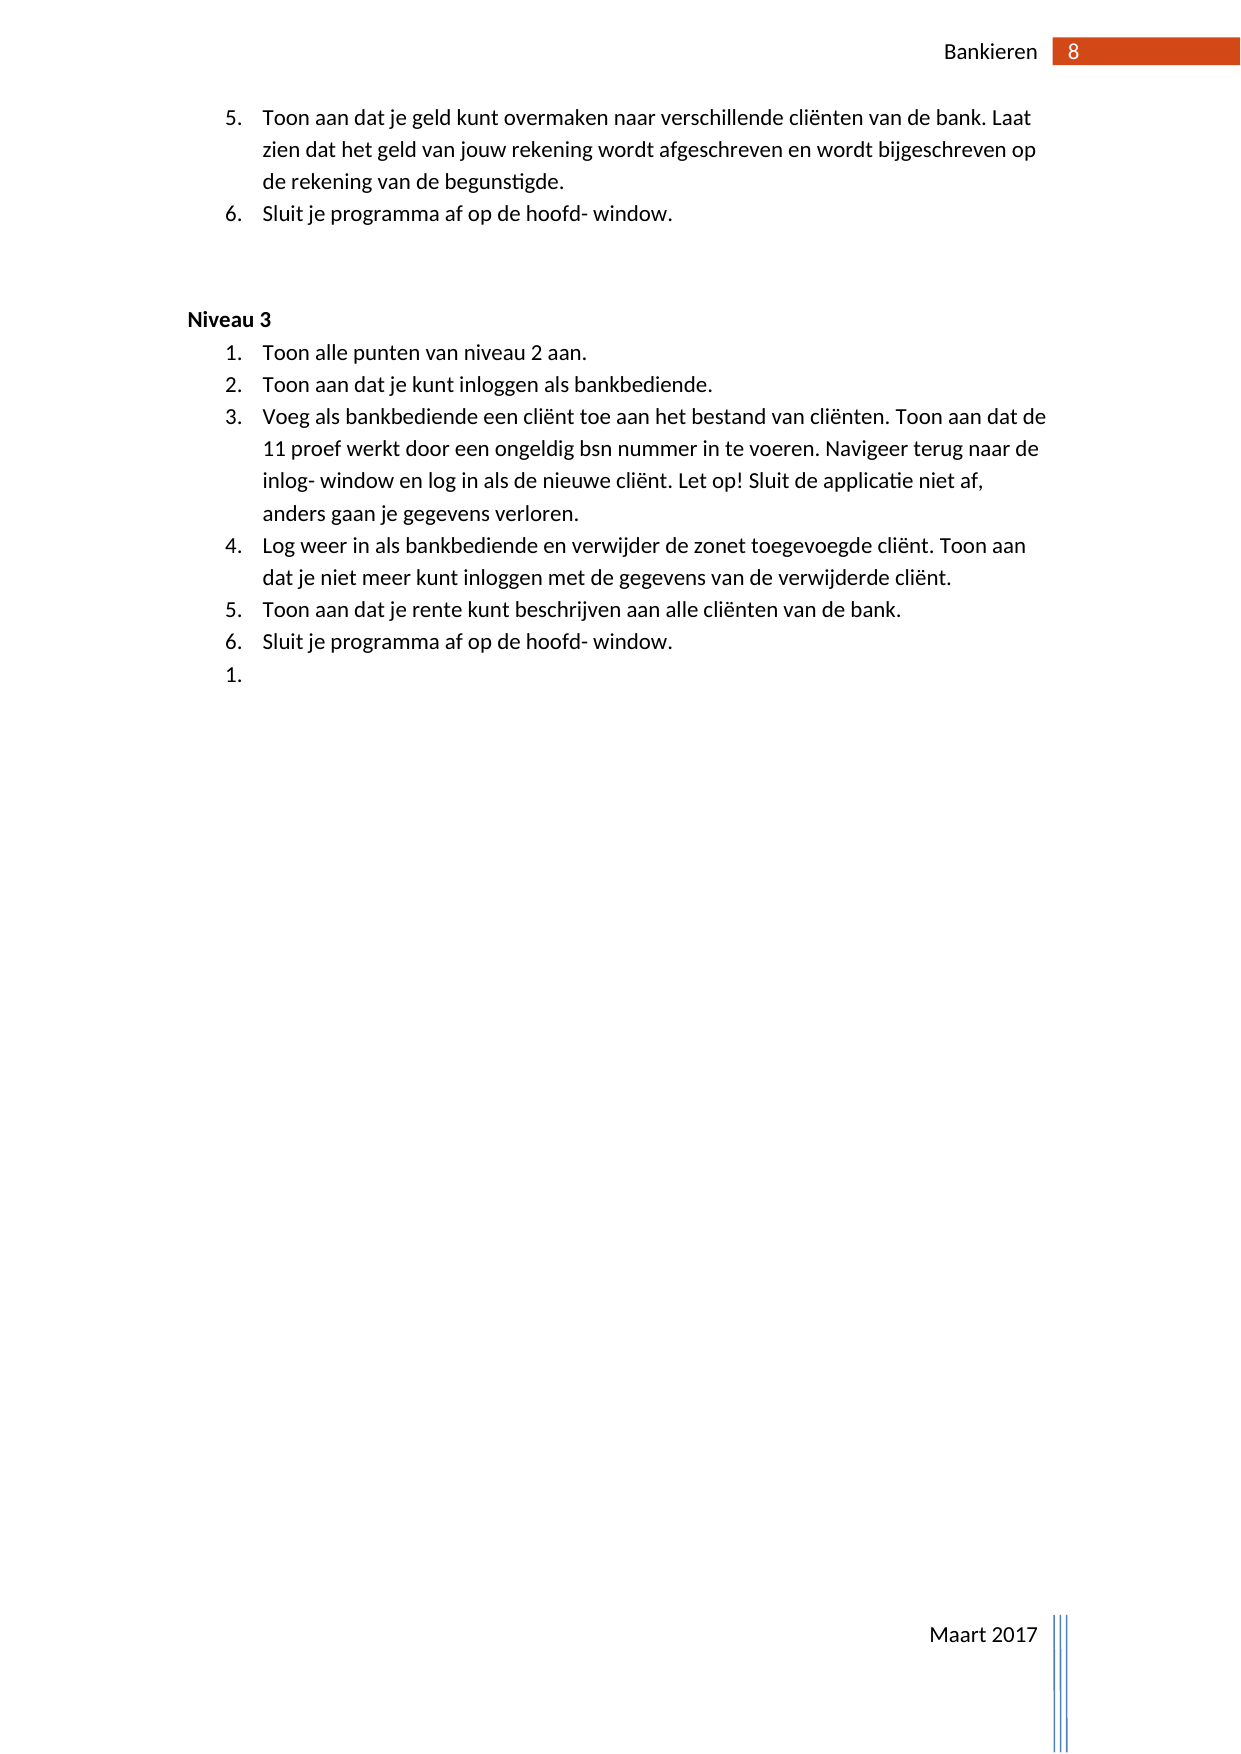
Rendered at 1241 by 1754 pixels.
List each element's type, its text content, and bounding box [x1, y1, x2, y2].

list Toon alle punten van niveau 2 aan. [225, 338, 1053, 366]
text Niveau 3 [187, 306, 1053, 334]
list Log weer in als bankbediende en verwijder de zonet toegevoegde cliënt. Toon aan dat je niet meer kunt inloggen met de gegevens van de verwijderde cliënt. [225, 531, 1053, 591]
list Toon aan dat je geld kunt overmaken naar verschillende cliënten van de bank. Laat zien dat het geld van jouw rekening wordt afgeschreven en wordt bijgeschreven op de rekening van de begunstigde. [225, 103, 1053, 195]
list Sluit je programma af op de hoofd- window. [225, 199, 1053, 228]
list Toon aan dat je kunt inloggen als bankbediende. [225, 370, 1053, 398]
list Sluit je programma af op de hoofd- window. [225, 627, 1053, 656]
list Voeg als bankbediende een cliënt toe aan het bestand van cliënten. Toon aan dat de 11 proef werkt door een ongeldig bsn nummer in te voeren. Navigeer terug naar de inlog- window en log in als de nieuwe cliënt. Let op! Sluit de applicatie niet af, anders gaan je gegevens verloren. [225, 402, 1053, 527]
list Toon aan dat je rente kunt beschrijven aan alle cliënten van de bank. [225, 595, 1053, 623]
